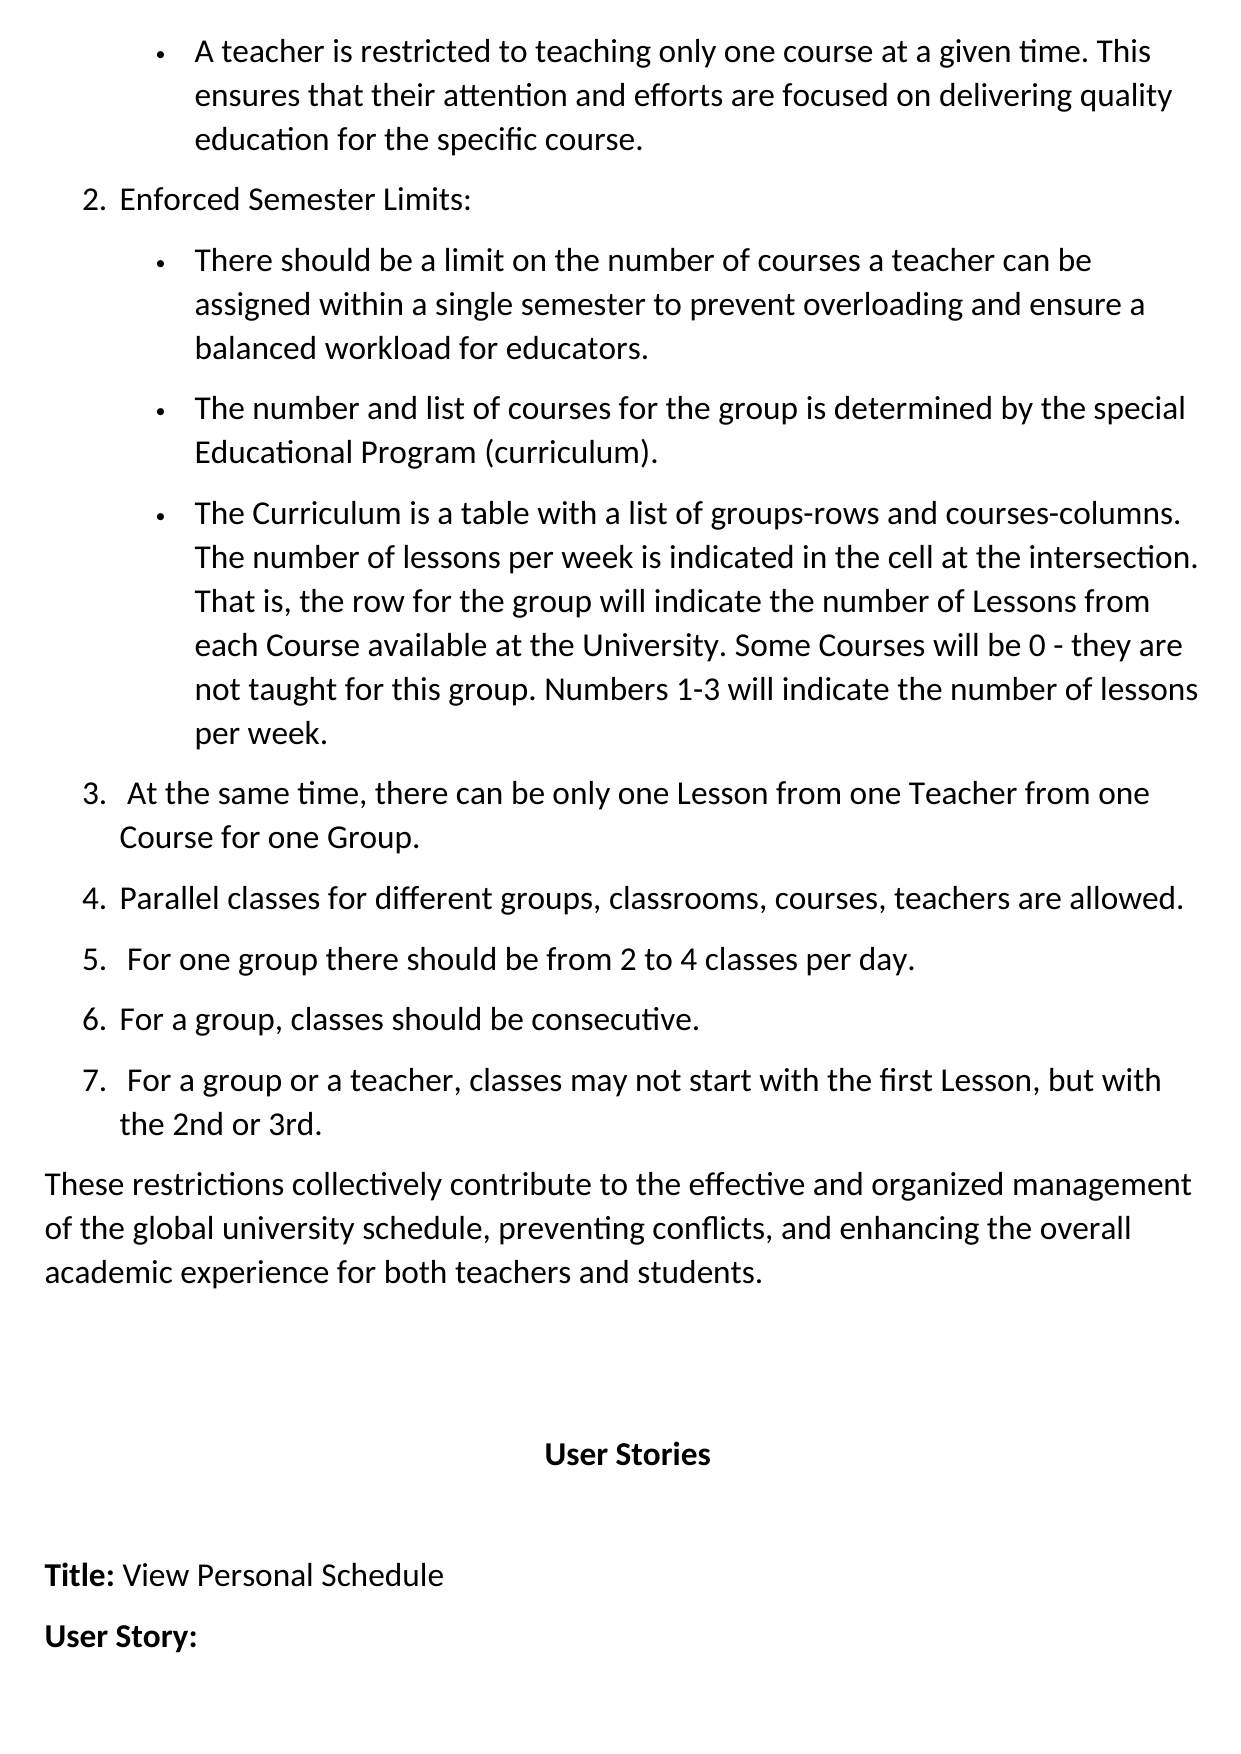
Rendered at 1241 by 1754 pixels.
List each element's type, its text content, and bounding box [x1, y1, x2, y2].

list For a group or a teacher, classes may not start with the first Lesson, but with the 2nd or 3rd. [82, 1059, 1211, 1143]
list The Curriculum is a table with a list of groups-rows and courses-columns. The number of lessons per week is indicated in the cell at the intersection. That is, the row for the group will indicate the number of Lessons from each Course available at the University. Some Courses will be 0 - they are not taught for this group. Numbers 1-3 will indicate the number of lessons per week. [157, 492, 1211, 752]
list For a group, classes should be consecutive. [82, 998, 1211, 1039]
text These restrictions collectively contribute to the effective and organized management of the global university schedule, preventing conflicts, and enhancing the overall academic experience for both teachers and students. [44, 1163, 1211, 1292]
list For one group there should be from 2 to 4 classes per day. [82, 937, 1211, 978]
list A teacher is restricted to teaching only one course at a given time. This ensures that their attention and efforts are focused on delivering quality education for the specific course. [157, 29, 1211, 158]
list At the same time, there can be only one Lesson from one Teacher from one Course for one Group. [82, 772, 1211, 857]
list The number and list of courses for the group is determined by the special Educational Program (curriculum). [157, 387, 1211, 472]
list Enforced Semester Limits: [82, 178, 1211, 219]
text Title: View Personal Schedule [44, 1554, 1211, 1595]
list Parallel classes for different groups, classrooms, courses, teachers are allowed. [82, 877, 1211, 918]
text User Stories [44, 1433, 1211, 1474]
text User Story: [44, 1615, 1211, 1656]
list There should be a limit on the number of courses a teacher can be assigned within a single semester to prevent overloading and ensure a balanced workload for educators. [157, 239, 1211, 367]
